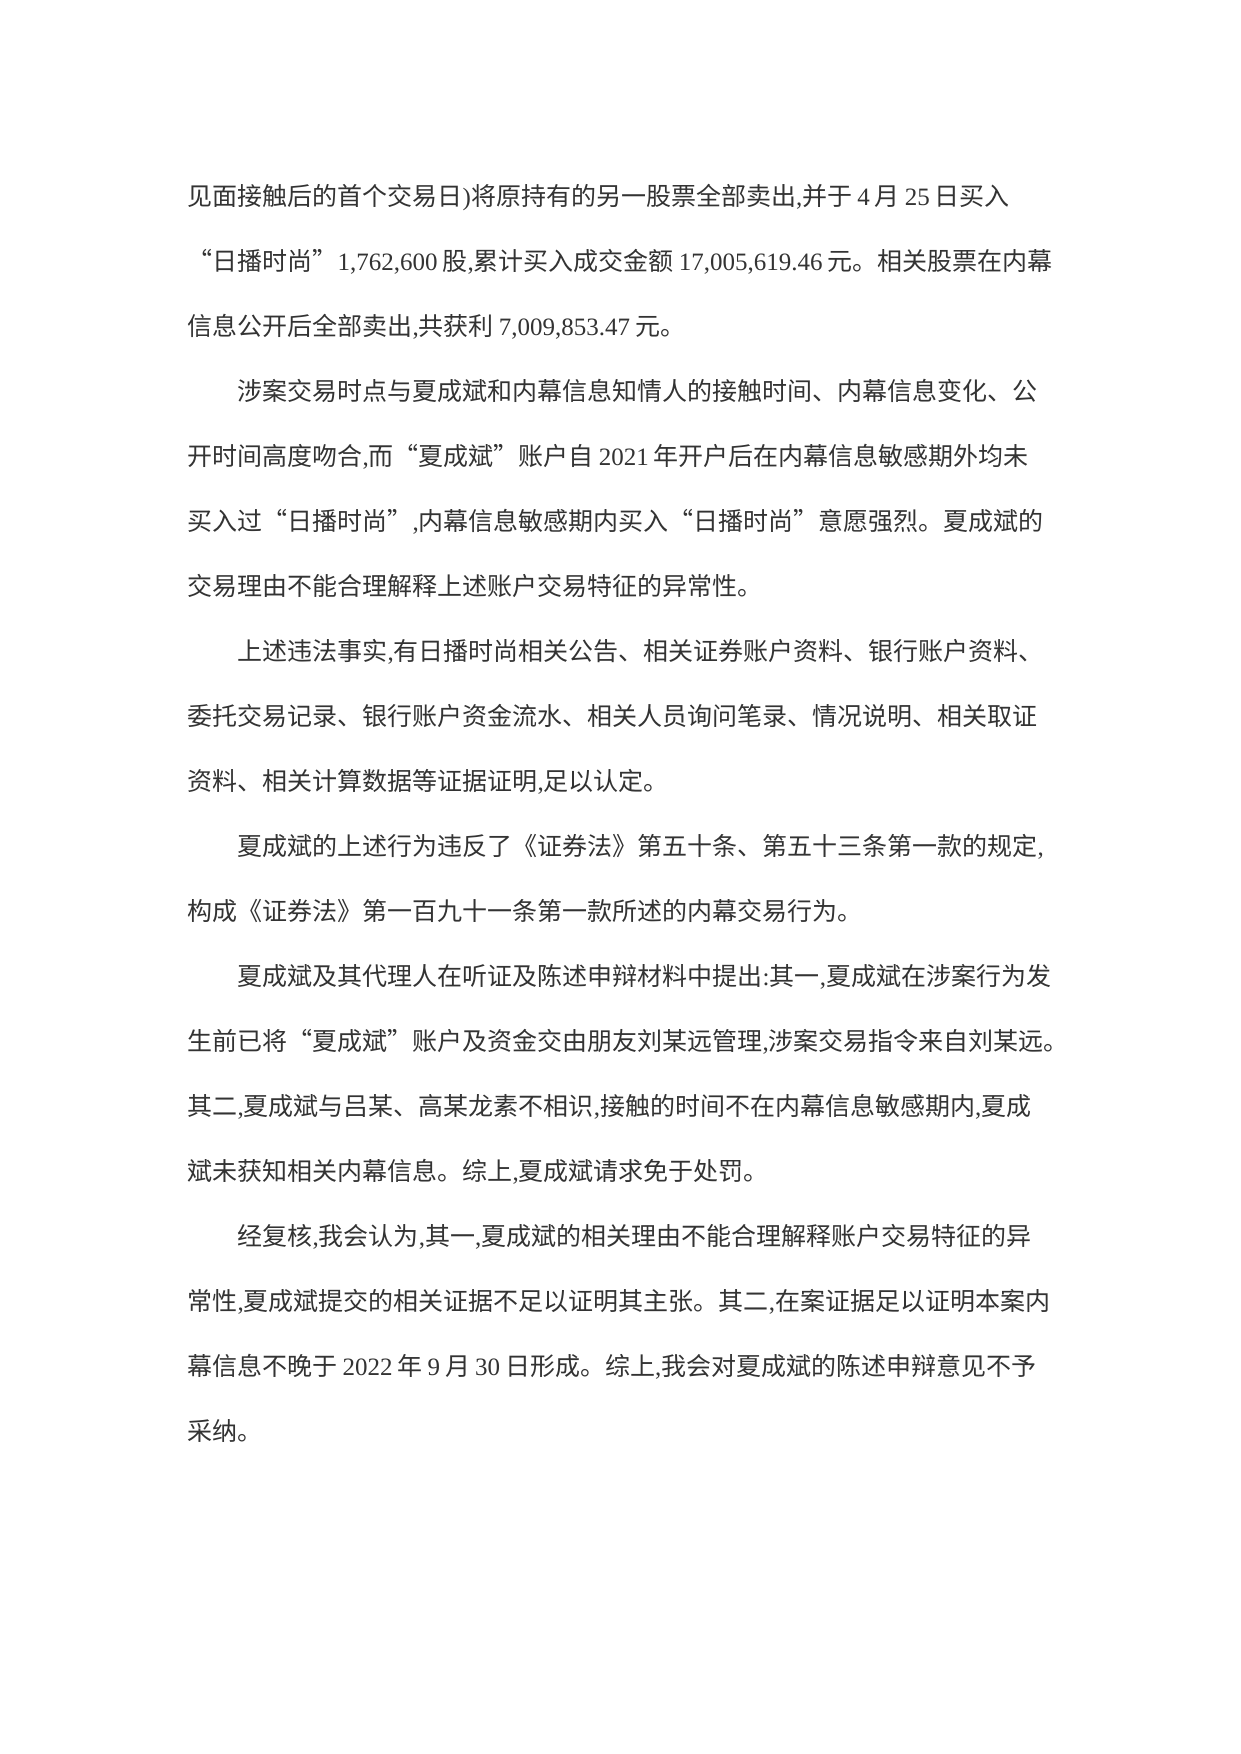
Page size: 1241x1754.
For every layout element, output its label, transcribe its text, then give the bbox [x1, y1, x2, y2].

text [187, 162, 1053, 357]
text 夏成斌及其代理人在听证及陈述申辩材料中提出:其一,夏成斌在涉案行为发生前已将“夏成斌”账户及资金交由朋友刘某远管理,涉案交易指令来自刘某远。其二,夏成斌与吕某、高某龙素不相识,接触的时间不在内幕信息敏感期内,夏成斌未获知相关内幕信息。综上,夏成斌请求免于处罚。 [187, 942, 1053, 1202]
text 经复核,我会认为,其一,夏成斌的相关理由不能合理解释账户交易特征的异常性,夏成斌提交的相关证据不足以证明其主张。其二,在案证据足以证明本案内幕信息不晚于2022年9月30日形成。综上,我会对夏成斌的陈述申辩意见不予采纳。 [187, 1202, 1053, 1462]
text 夏成斌的上述行为违反了《证券法》第五十条、第五十三条第一款的规定,构成《证券法》第一百九十一条第一款所述的内幕交易行为。 [187, 812, 1053, 942]
text 涉案交易时点与夏成斌和内幕信息知情人的接触时间、内幕信息变化、公开时间高度吻合,而“夏成斌”账户自2021年开户后在内幕信息敏感期外均未买入过“日播时尚”,内幕信息敏感期内买入“日播时尚”意愿强烈。夏成斌的交易理由不能合理解释上述账户交易特征的异常性。 [187, 357, 1053, 617]
text 上述违法事实,有日播时尚相关公告、相关证券账户资料、银行账户资料、委托交易记录、银行账户资金流水、相关人员询问笔录、情况说明、相关取证资料、相关计算数据等证据证明,足以认定。 [187, 617, 1053, 812]
